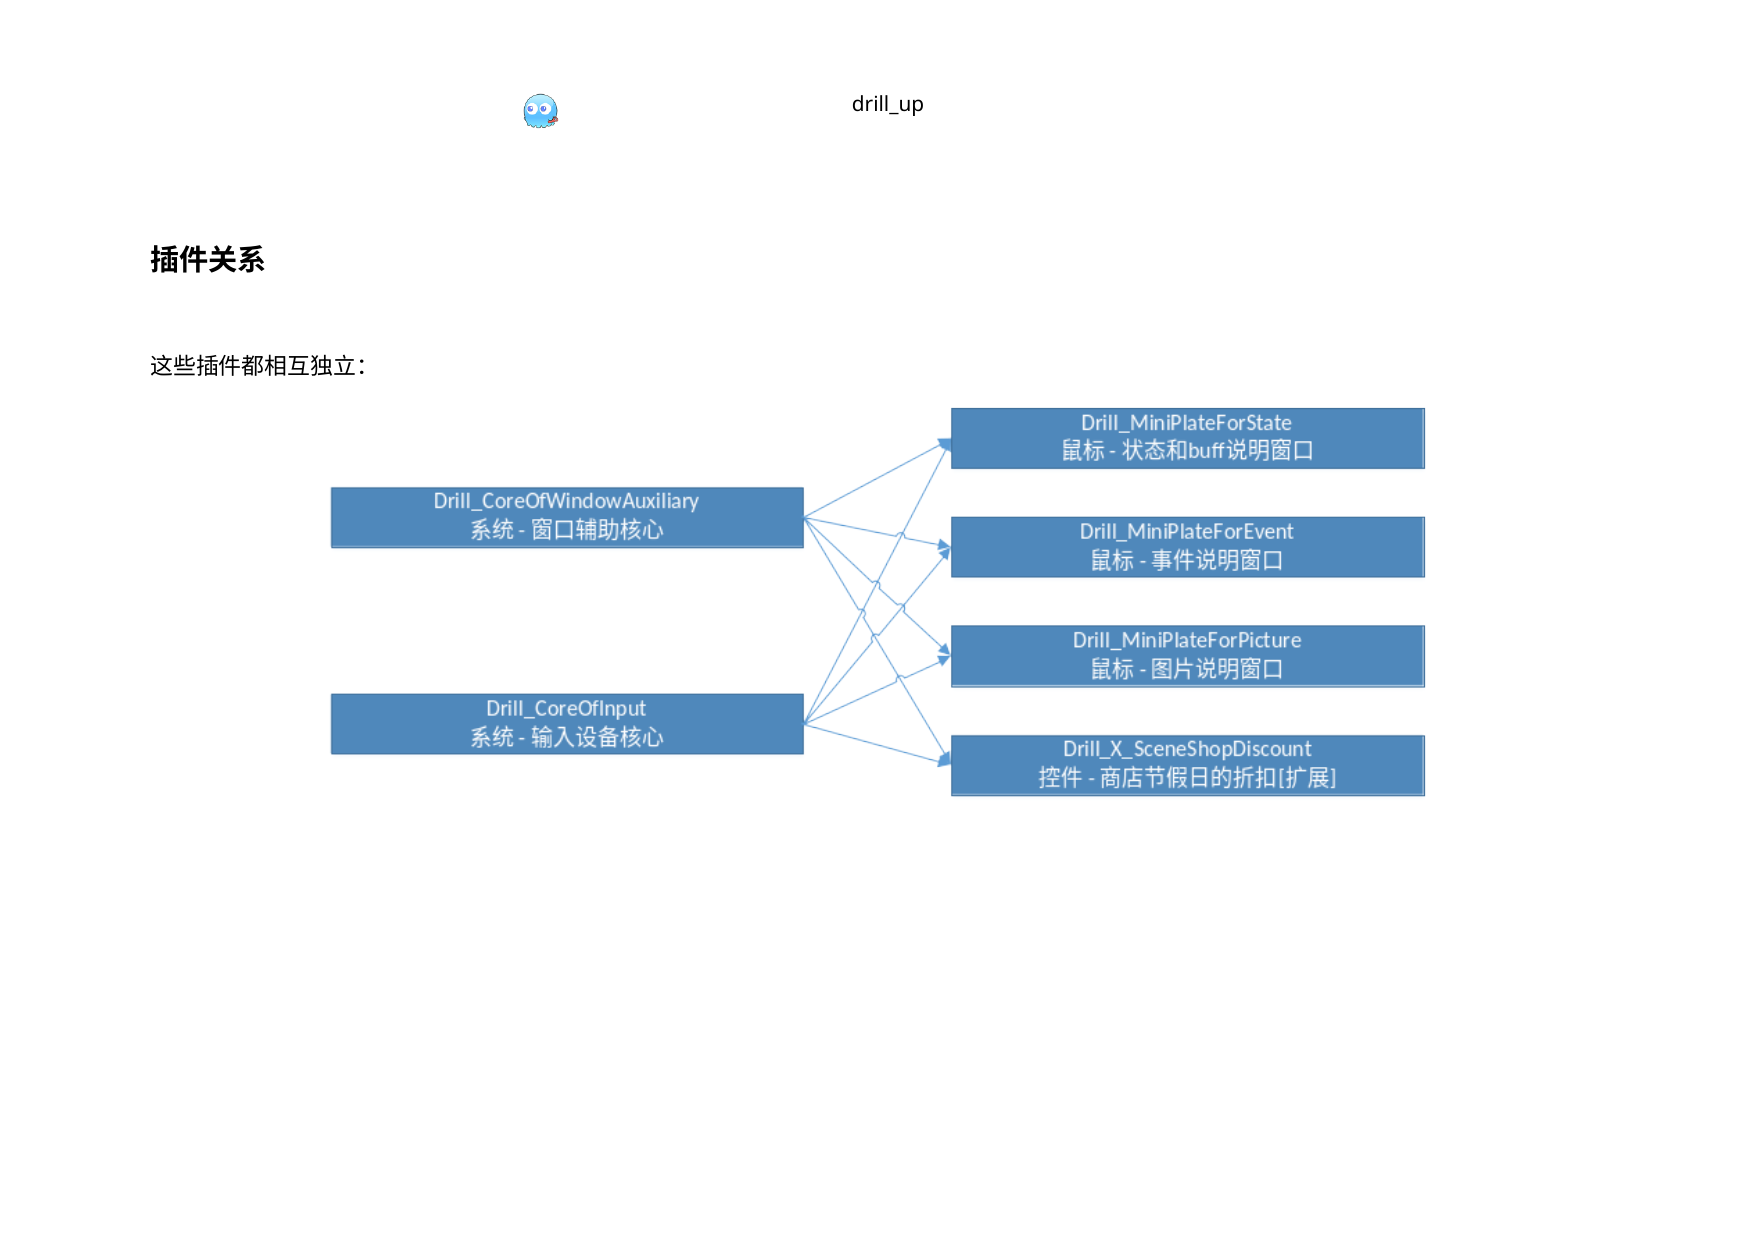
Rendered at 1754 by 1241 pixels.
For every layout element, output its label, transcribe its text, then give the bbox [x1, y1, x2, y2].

subtitle 插件关系 [150, 225, 1604, 290]
picture [518, 88, 560, 130]
text 这些插件都相互独立： [150, 348, 1604, 381]
